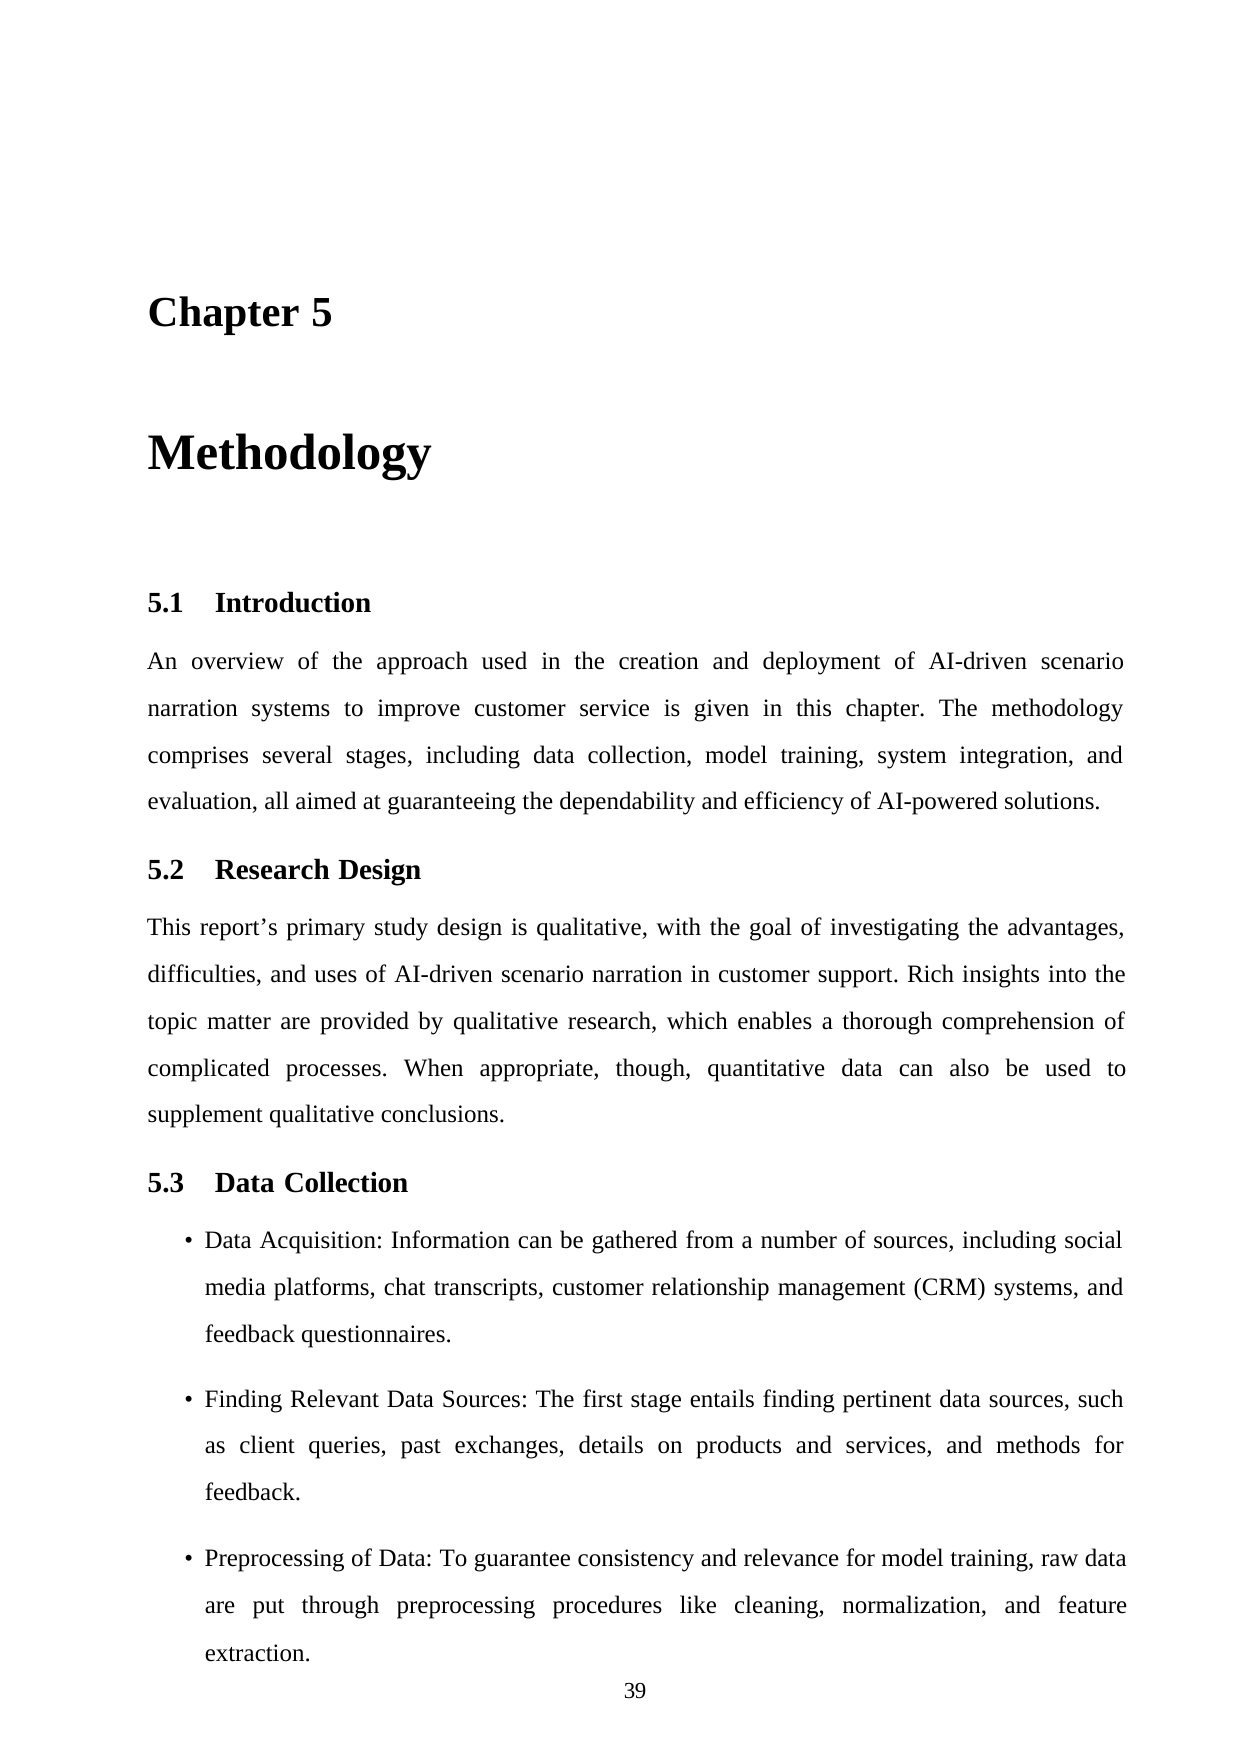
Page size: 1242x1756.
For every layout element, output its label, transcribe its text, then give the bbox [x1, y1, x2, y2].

list Finding Relevant Data Sources: The first stage entails finding pertinent data sources, such as client queries, past exchanges, details on products and services, and methods for feedback. [184, 1384, 1124, 1506]
subtitle Data Collection [147, 1165, 1192, 1198]
list Data Acquisition: Information can be gathered from a number of sources, including social media platforms, chat transcripts, customer relationship management (CRM) systems, and feedback questionnaires. [184, 1225, 1124, 1348]
subtitle Methodology [147, 421, 1192, 480]
subtitle Research Design [147, 852, 1192, 885]
text Chapter 5 [147, 287, 1192, 336]
text An overview of the approach used in the creation and deployment of AI-driven scenario narration systems to improve customer service is given in this chapter. The methodology comprises several stages, including data collection, model training, system integration, and evaluation, all aimed at guaranteeing the dependability and efficiency of AI-powered solutions. [147, 646, 1124, 815]
text This report’s primary study design is qualitative, with the goal of investigating the advantages, difficulties, and uses of AI-driven scenario narration in customer support. Rich insights into the topic matter are provided by qualitative research, which enables a thorough comprehension of complicated processes. When appropriate, though, quantitative data can also be used to supplement qualitative conclusions. [147, 912, 1127, 1128]
subtitle Introduction [147, 586, 1192, 619]
list Preprocessing of Data: To guarantee consistency and relevance for model training, raw data are put through preprocessing procedures like cleaning, normalization, and feature extraction. [184, 1543, 1127, 1666]
